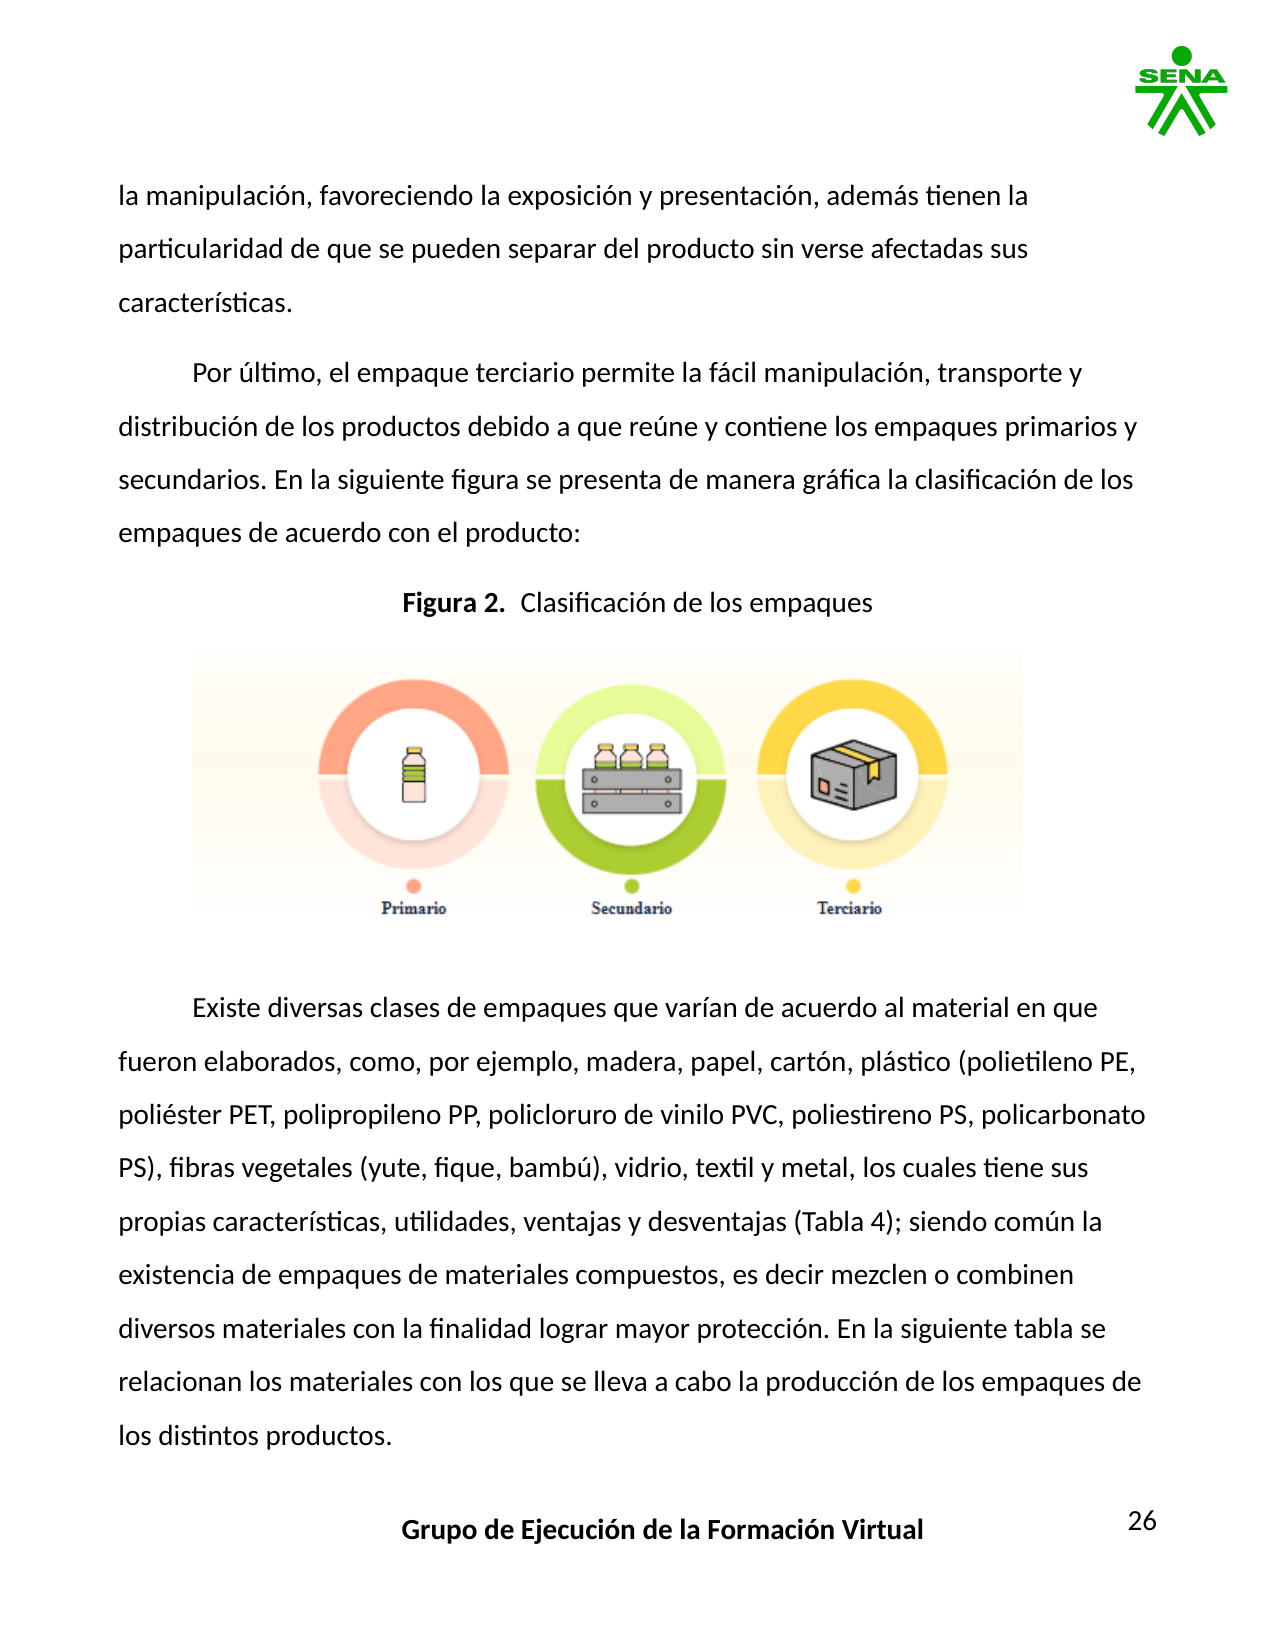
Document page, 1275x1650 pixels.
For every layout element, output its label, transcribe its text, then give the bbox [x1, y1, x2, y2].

text Existe diversas clases de empaques que varían de acuerdo al material en que fueron elaborados, como, por ejemplo, madera, papel, cartón, plástico (polietileno PE, poliéster PET, polipropileno PP, policloruro de vinilo PVC, poliestireno PS, policarbonato PS), fibras vegetales (yute, fique, bambú), vidrio, textil y metal, los cuales tiene sus propias características, utilidades, ventajas y desventajas (Tabla 4); siendo común la existencia de empaques de materiales compuestos, es decir mezclen o combinen diversos materiales con la finalidad lograr mayor protección. En la siguiente tabla se relacionan los materiales con los que se lleva a cabo la producción de los empaques de los distintos productos. [118, 989, 1157, 1452]
text Por último, el empaque terciario permite la fácil manipulación, transporte y distribución de los productos debido a que reúne y contiene los empaques primarios y secundarios. En la siguiente figura se presenta de manera gráfica la clasificación de los empaques de acuerdo con el producto: [118, 354, 1157, 550]
picture [192, 654, 1024, 955]
picture [1135, 46, 1228, 136]
text Clasificación de los empaques [118, 584, 1157, 620]
